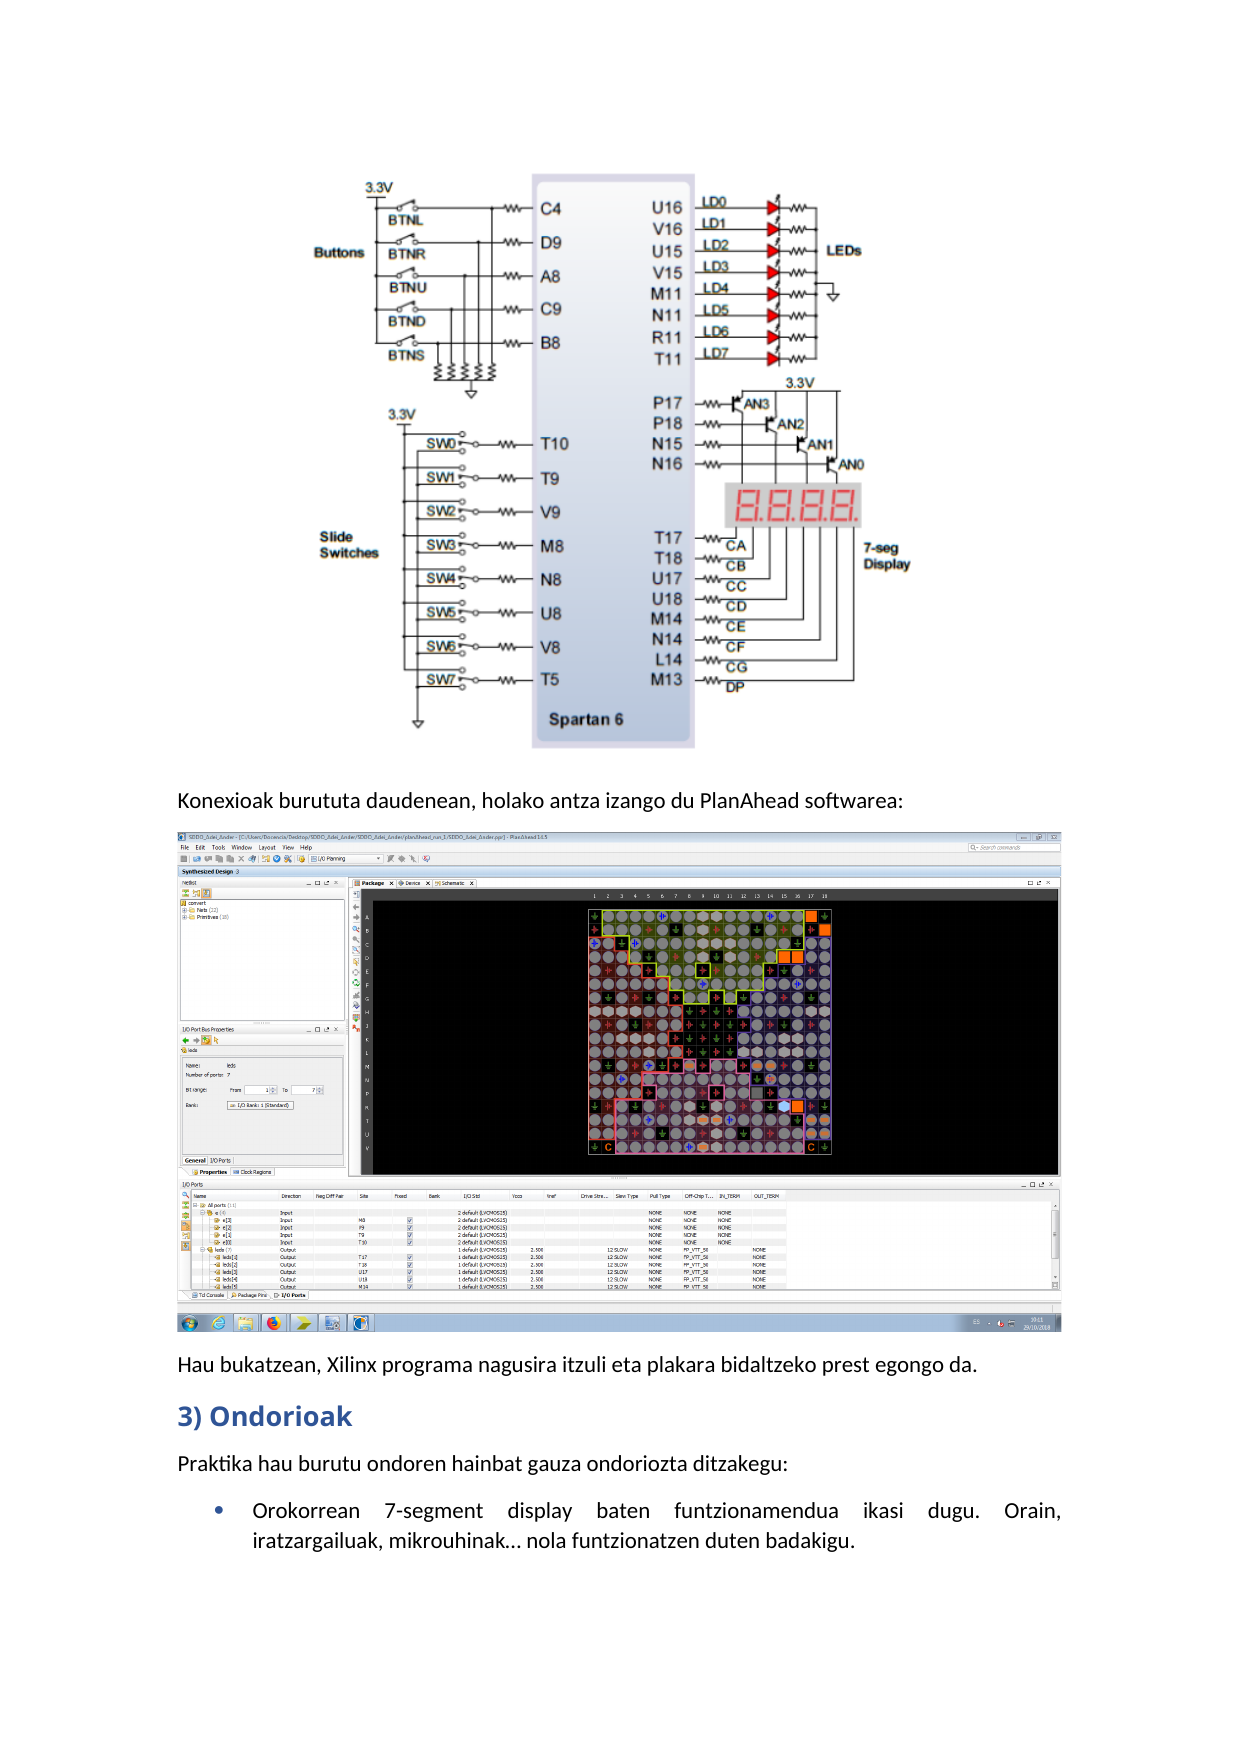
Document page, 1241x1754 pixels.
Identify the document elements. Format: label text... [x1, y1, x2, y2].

text Hau bukatzean, Xilinx programa nagusira itzuli eta plakara bidaltzeko prest egongo da. [177, 1350, 1063, 1378]
list Orokorrean 7-segment display baten funtzionamendua ikasi dugu. Orain, iratzargailuak, mikrouhinak… nola funtzionatzen duten badakigu. [215, 1496, 1063, 1554]
text Konexioak burututa daudenean, holako antza izango du PlanAhead softwarea: [177, 786, 1063, 814]
subtitle 3) Ondorioak [177, 1397, 1063, 1434]
picture [177, 832, 1062, 1332]
picture [294, 155, 947, 767]
text Praktika hau burutu ondoren hainbat gauza ondoriozta ditzakegu: [177, 1449, 1063, 1477]
